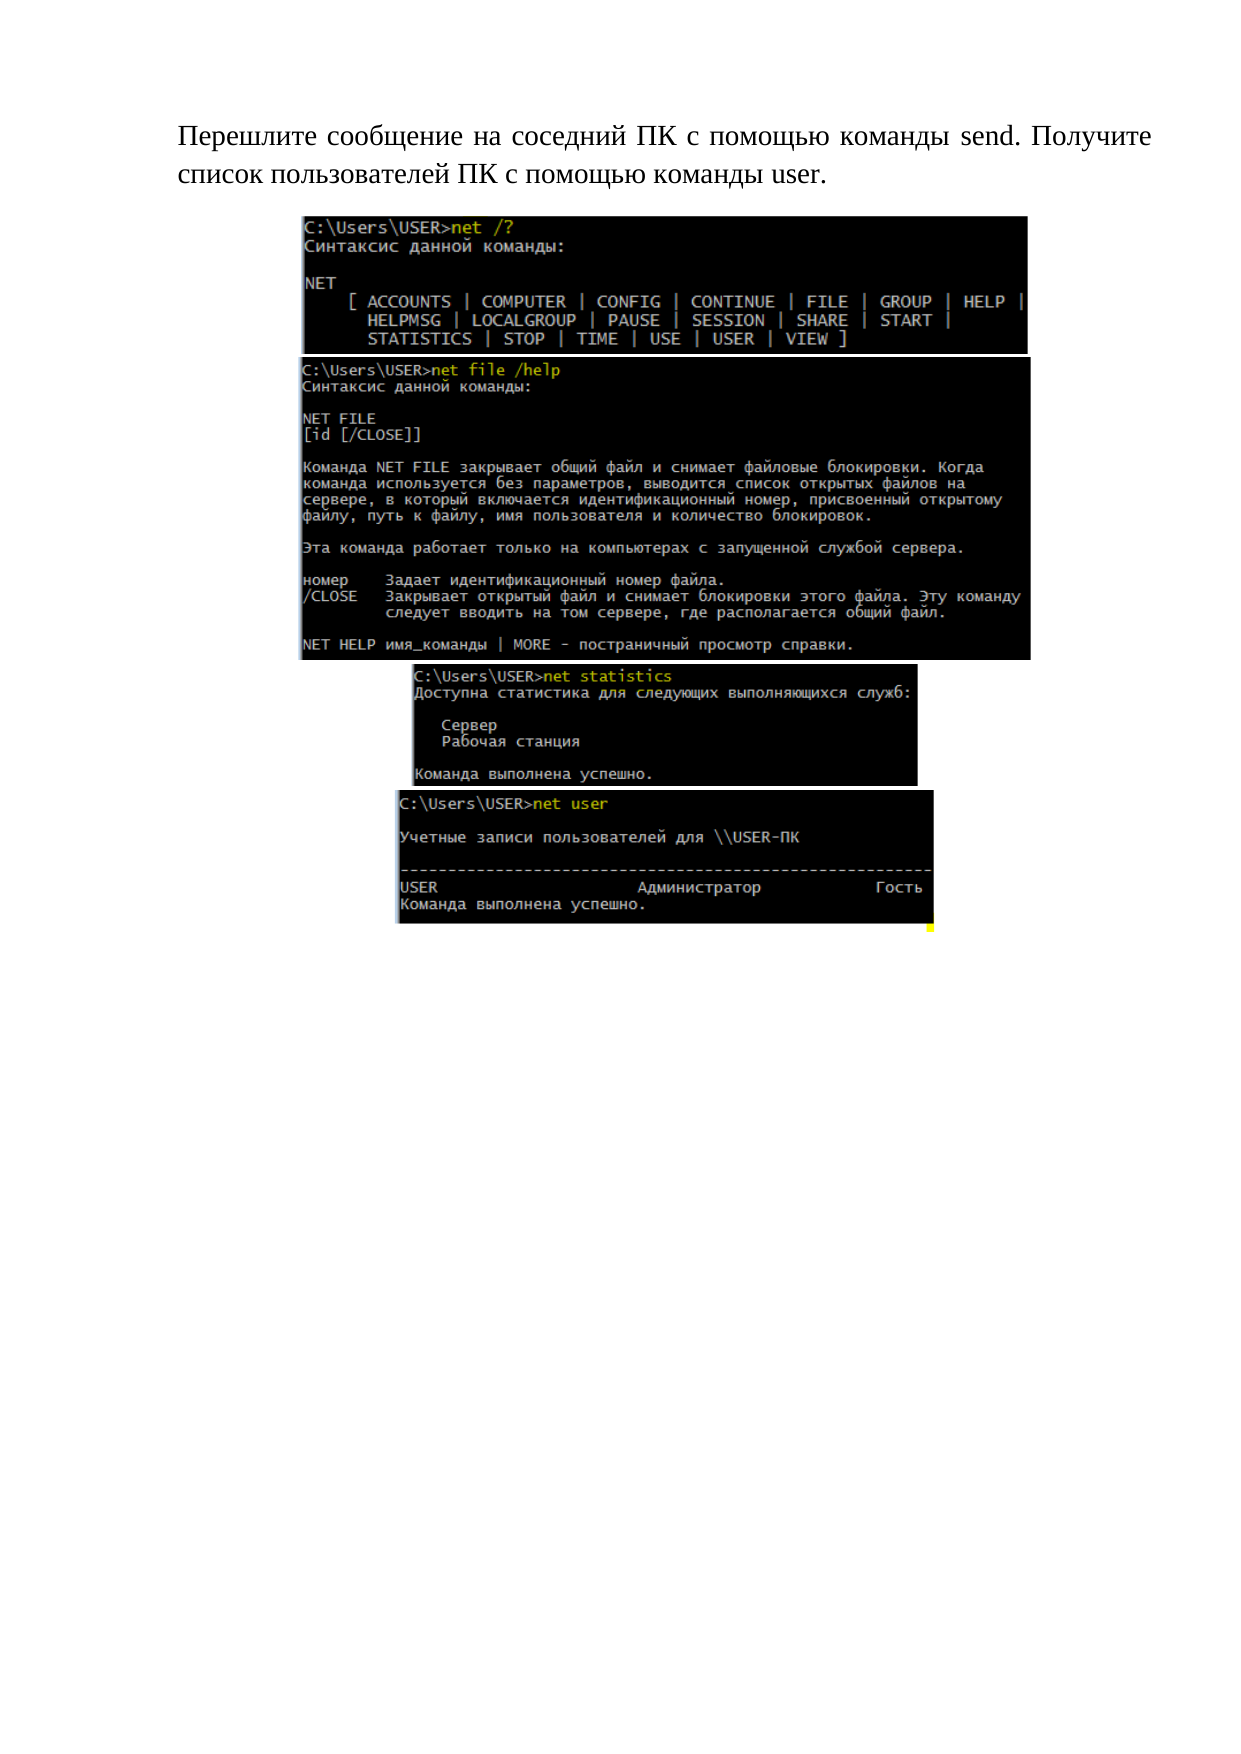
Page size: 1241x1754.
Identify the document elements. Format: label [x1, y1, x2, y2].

picture [298, 357, 1031, 660]
picture [394, 790, 935, 932]
picture [411, 664, 918, 786]
picture [301, 216, 1028, 354]
text [177, 118, 1152, 190]
